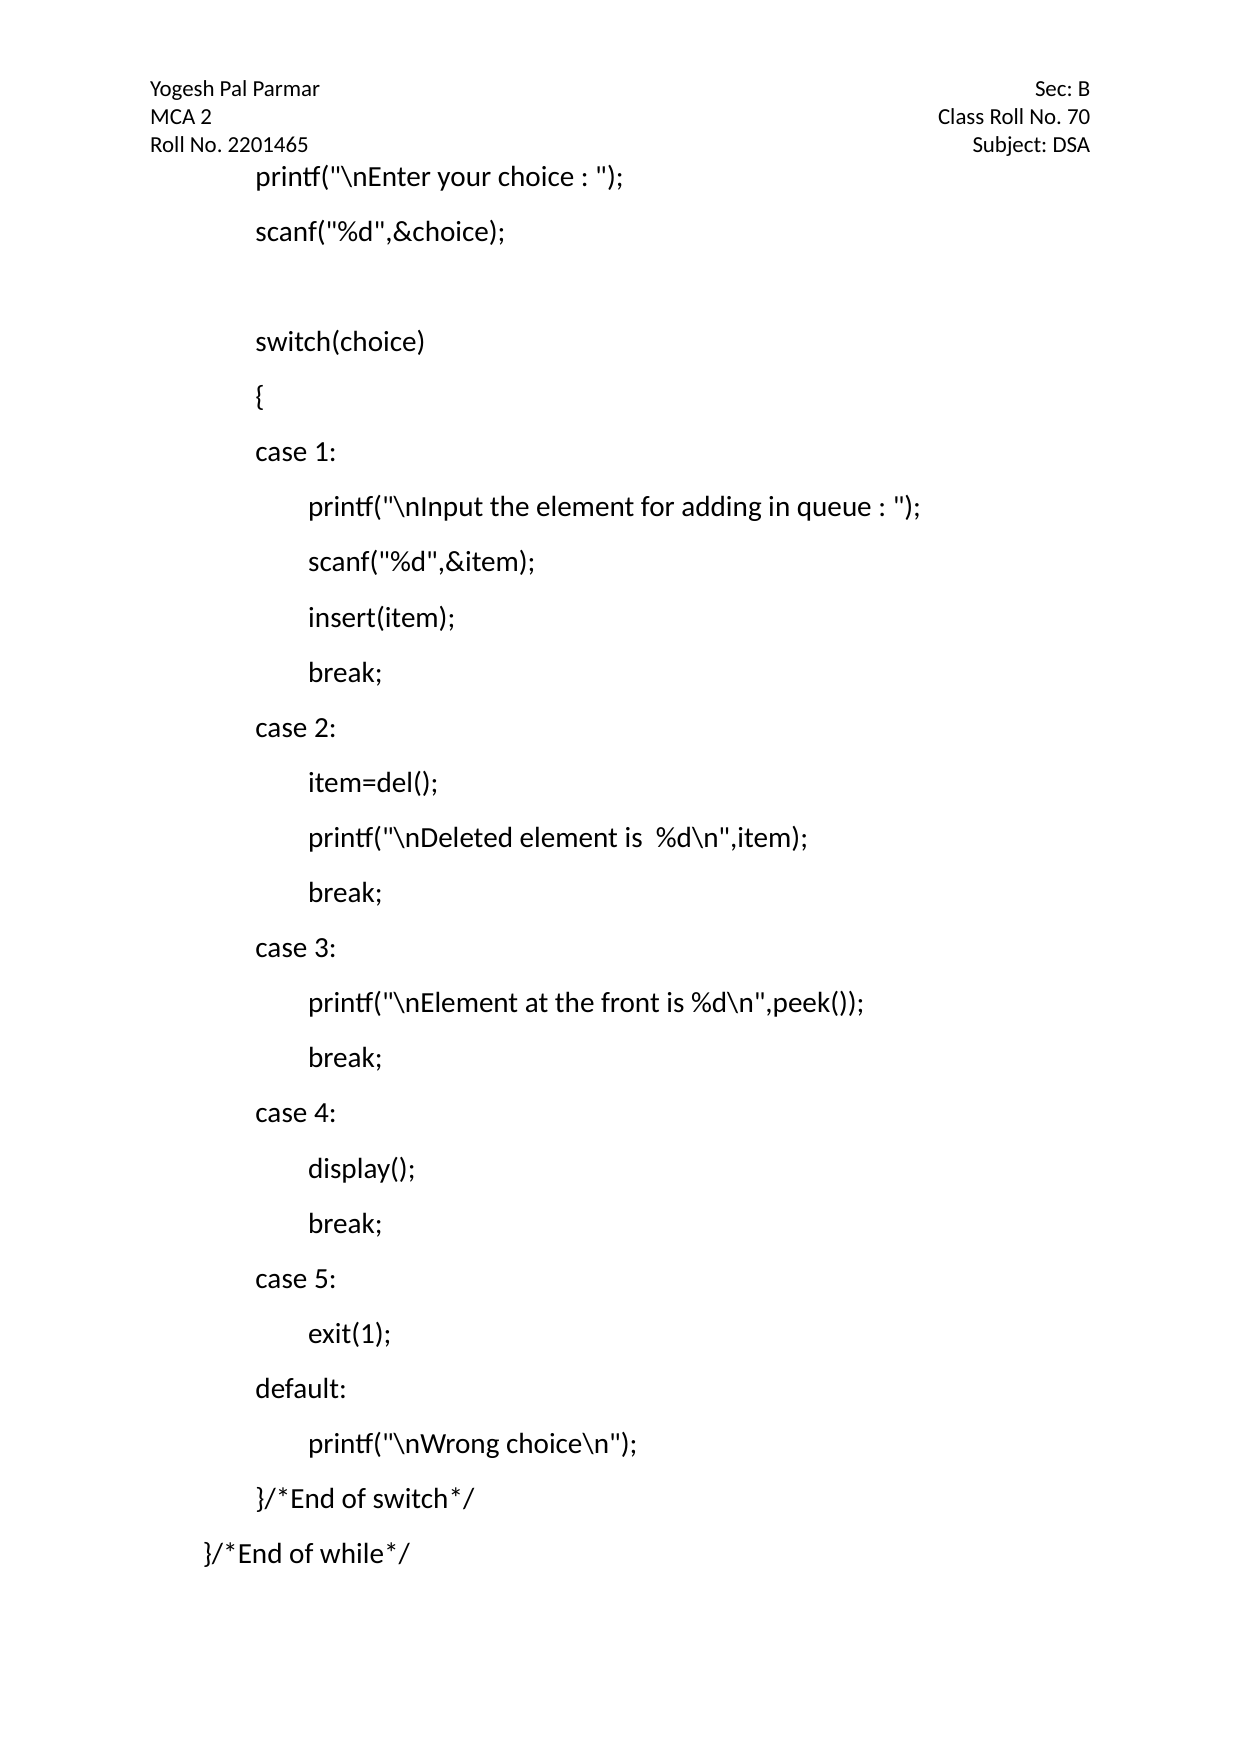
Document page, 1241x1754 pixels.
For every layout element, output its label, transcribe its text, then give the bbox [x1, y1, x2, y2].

text }/*End of while*/ [150, 1535, 1090, 1571]
text break; [150, 1039, 1090, 1075]
text case 4: [150, 1094, 1090, 1130]
text exit(1); [150, 1315, 1090, 1351]
text printf("\nEnter your choice : "); [150, 158, 1090, 193]
text switch(choice) [150, 323, 1090, 359]
text case 5: [150, 1260, 1090, 1296]
text item=del(); [150, 764, 1090, 799]
text break; [150, 1205, 1090, 1240]
text printf("\nElement at the front is %d\n",peek()); [150, 984, 1090, 1020]
text }/*End of switch*/ [150, 1480, 1090, 1516]
text default: [150, 1370, 1090, 1406]
text display(); [150, 1150, 1090, 1185]
text printf("\nWrong choice\n"); [150, 1425, 1090, 1461]
text case 3: [150, 929, 1090, 965]
text scanf("%d",&choice); [150, 213, 1090, 248]
text scanf("%d",&item); [150, 543, 1090, 579]
text break; [150, 874, 1090, 910]
text case 2: [150, 709, 1090, 744]
text insert(item); [150, 599, 1090, 634]
text printf("\nInput the element for adding in queue : "); [150, 488, 1090, 524]
text { [150, 378, 1090, 414]
text break; [150, 654, 1090, 689]
text printf("\nDeleted element is %d\n",item); [150, 819, 1090, 855]
text case 1: [150, 433, 1090, 469]
